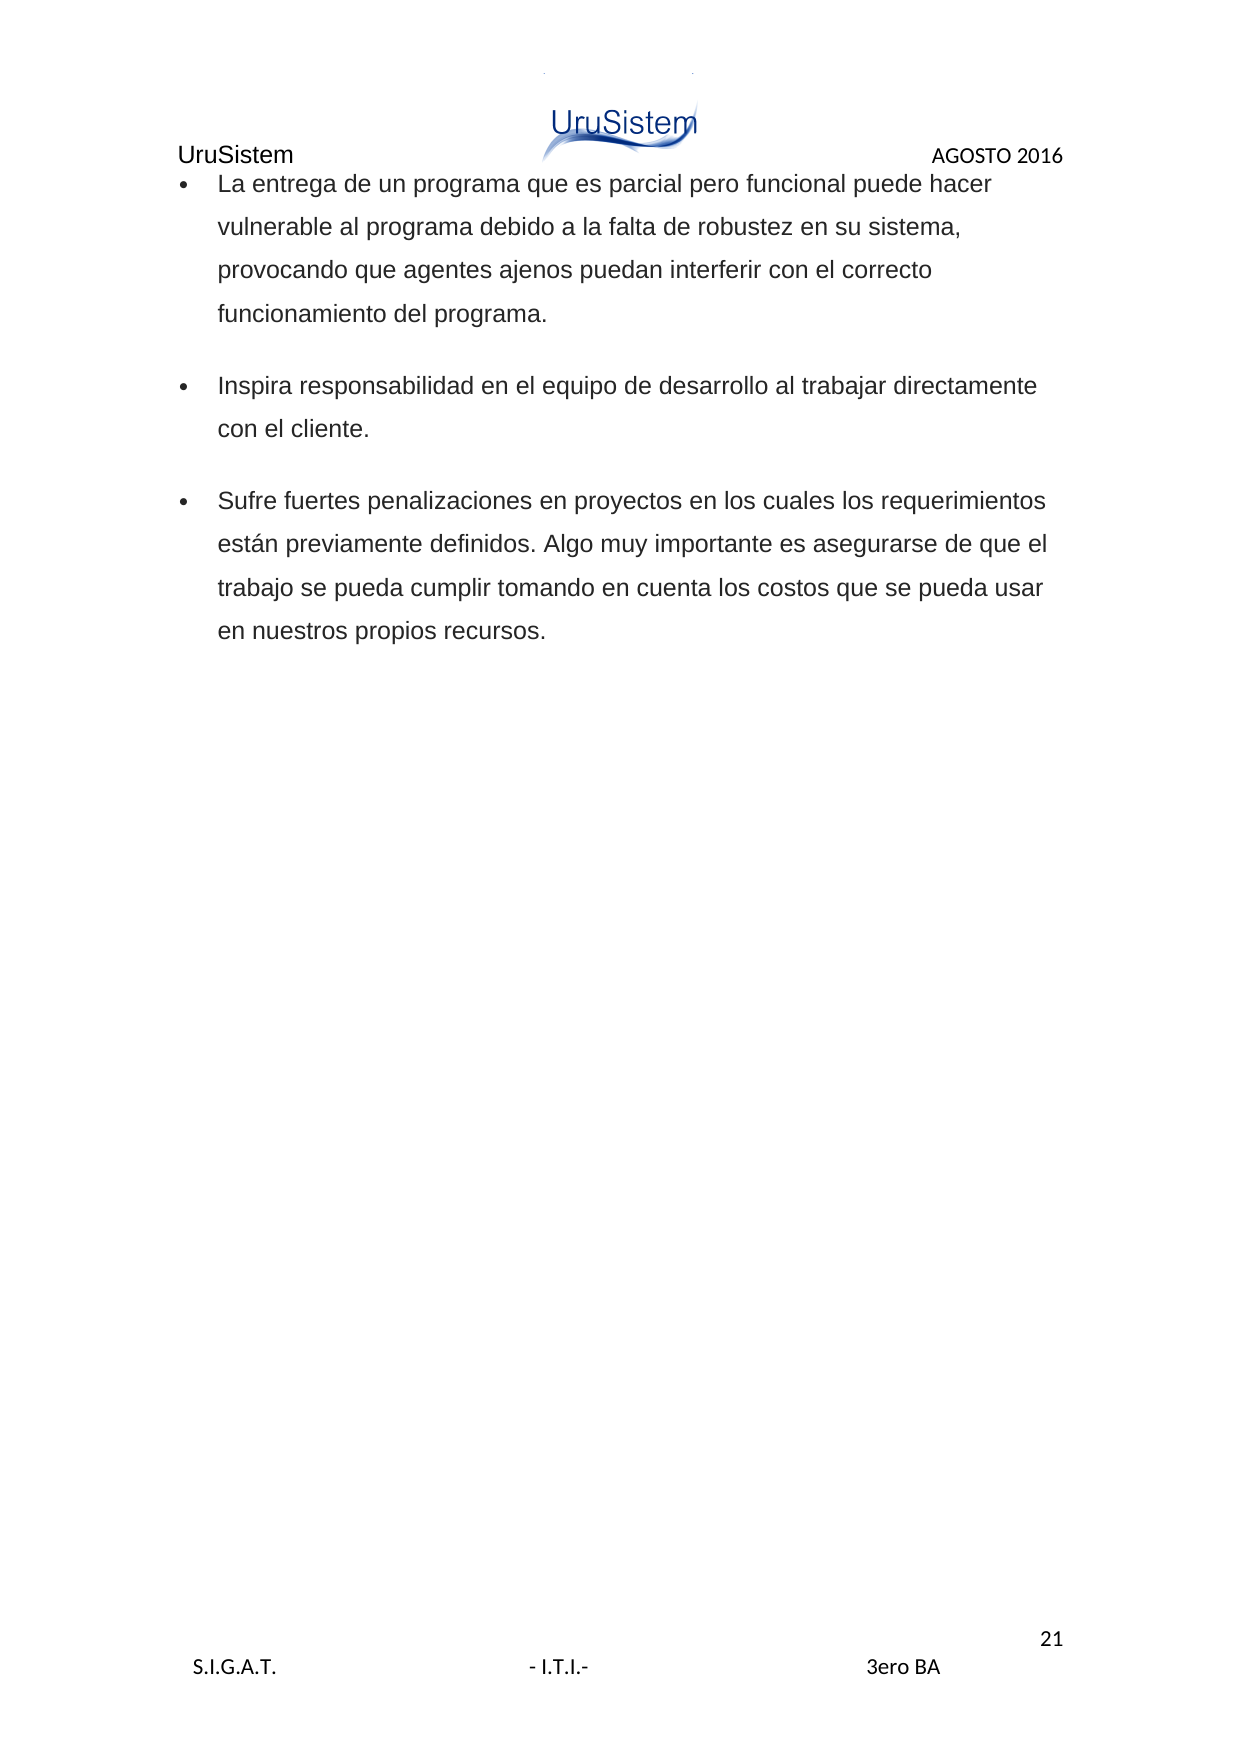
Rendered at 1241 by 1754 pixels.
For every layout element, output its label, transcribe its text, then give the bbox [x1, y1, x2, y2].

picture [541, 73, 699, 164]
list La entrega de un programa que es parcial pero funcional puede hacer vulnerable al programa debido a la falta de robustez en su sistema, provocando que agentes ajenos puedan interferir con el correcto funcionamiento del programa. [180, 169, 1063, 327]
list Sufre fuertes penalizaciones en proyectos en los cuales los requerimientos están previamente definidos. Algo muy importante es asegurarse de que el trabajo se pueda cumplir tomando en cuenta los costos que se pueda usar en nuestros propios recursos. [180, 486, 1063, 644]
list Inspira responsabilidad en el equipo de desarrollo al trabajar directamente con el cliente. [180, 371, 1063, 443]
